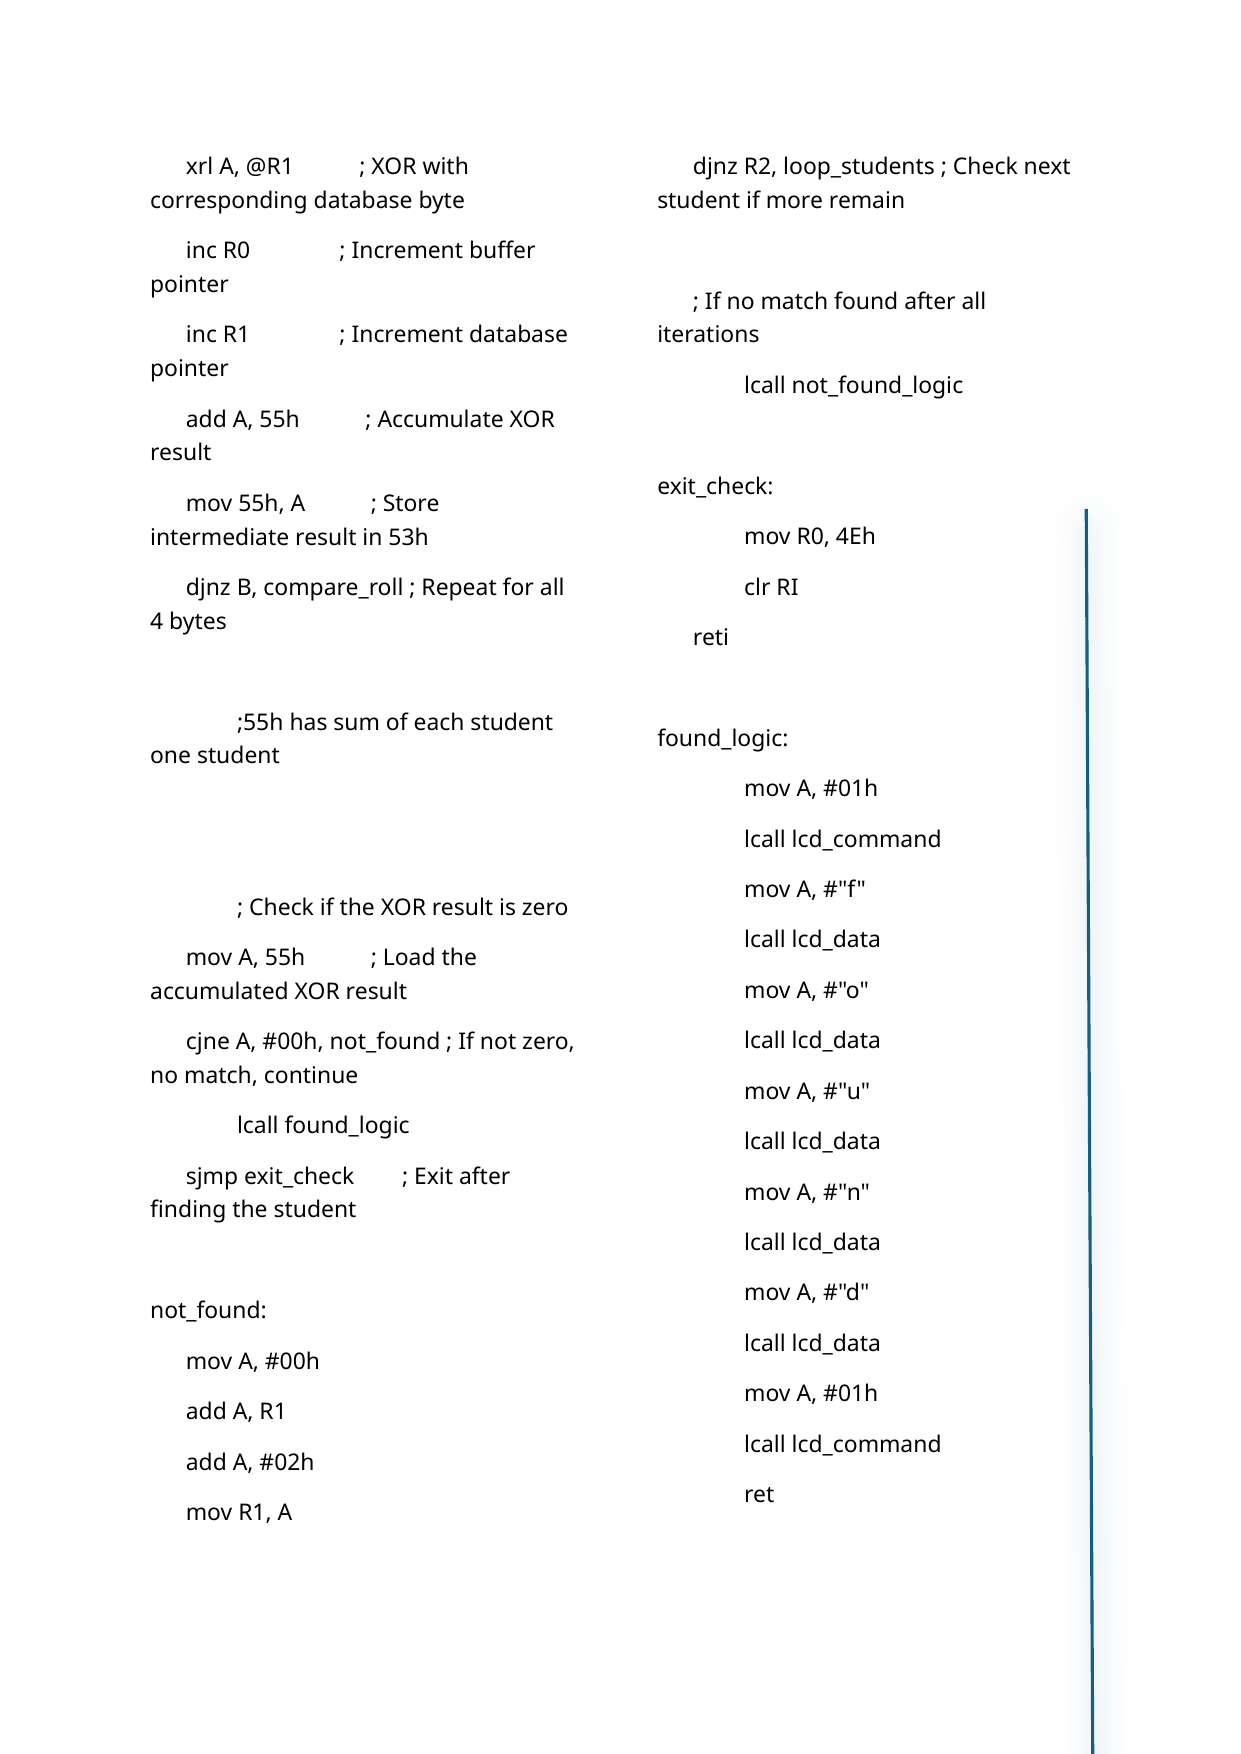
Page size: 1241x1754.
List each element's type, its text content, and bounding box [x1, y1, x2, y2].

text found_logic: [657, 722, 1090, 753]
text ; If no match found after all iterations [657, 284, 1090, 349]
text sjmp exit_check ; Exit after finding the student [150, 1159, 583, 1224]
text add A, 55h ; Accumulate XOR result [150, 402, 583, 467]
text lcall lcd_data [657, 1125, 1090, 1156]
text lcall lcd_data [657, 1327, 1090, 1358]
text mov A, #"f" [657, 873, 1090, 904]
text exit_check: [657, 469, 1090, 501]
text clr RI [657, 570, 1090, 602]
text lcall found_logic [150, 1109, 583, 1140]
text lcall lcd_data [657, 1024, 1090, 1055]
text inc R0 ; Increment buffer pointer [150, 234, 583, 299]
text mov A, #"o" [657, 974, 1090, 1005]
text not_found: [150, 1294, 583, 1325]
text mov R1, A [150, 1496, 583, 1527]
text ; Check if the XOR result is zero [150, 890, 583, 922]
text djnz B, compare_roll ; Repeat for all 4 bytes [150, 571, 583, 636]
text cjne A, #00h, not_found ; If not zero, no match, continue [150, 1025, 583, 1090]
text mov A, 55h ; Load the accumulated XOR result [150, 941, 583, 1006]
text mov R0, 4Eh [657, 520, 1090, 551]
text ;55h has sum of each student one student [150, 705, 583, 770]
text mov A, #"u" [657, 1074, 1090, 1106]
text lcall lcd_command [657, 1427, 1090, 1459]
text mov A, #01h [657, 772, 1090, 803]
text reti [657, 621, 1090, 652]
text mov 55h, A ; Store intermediate result in 53h [150, 487, 583, 552]
text add A, #02h [150, 1445, 583, 1477]
text mov A, #"n" [657, 1175, 1090, 1207]
text mov A, #01h [657, 1377, 1090, 1408]
text inc R1 ; Increment database pointer [150, 318, 583, 383]
text lcall lcd_data [657, 923, 1090, 954]
text lcall lcd_data [657, 1226, 1090, 1257]
text mov A, #"d" [657, 1276, 1090, 1307]
text lcall lcd_command [657, 822, 1090, 854]
text add A, R1 [150, 1395, 583, 1426]
text ret [657, 1478, 1090, 1509]
text xrl A, @R1 ; XOR with corresponding database byte [150, 150, 583, 215]
text djnz R2, loop_students ; Check next student if more remain [657, 150, 1090, 215]
text lcall not_found_logic [657, 369, 1090, 400]
text mov A, #00h [150, 1344, 583, 1376]
